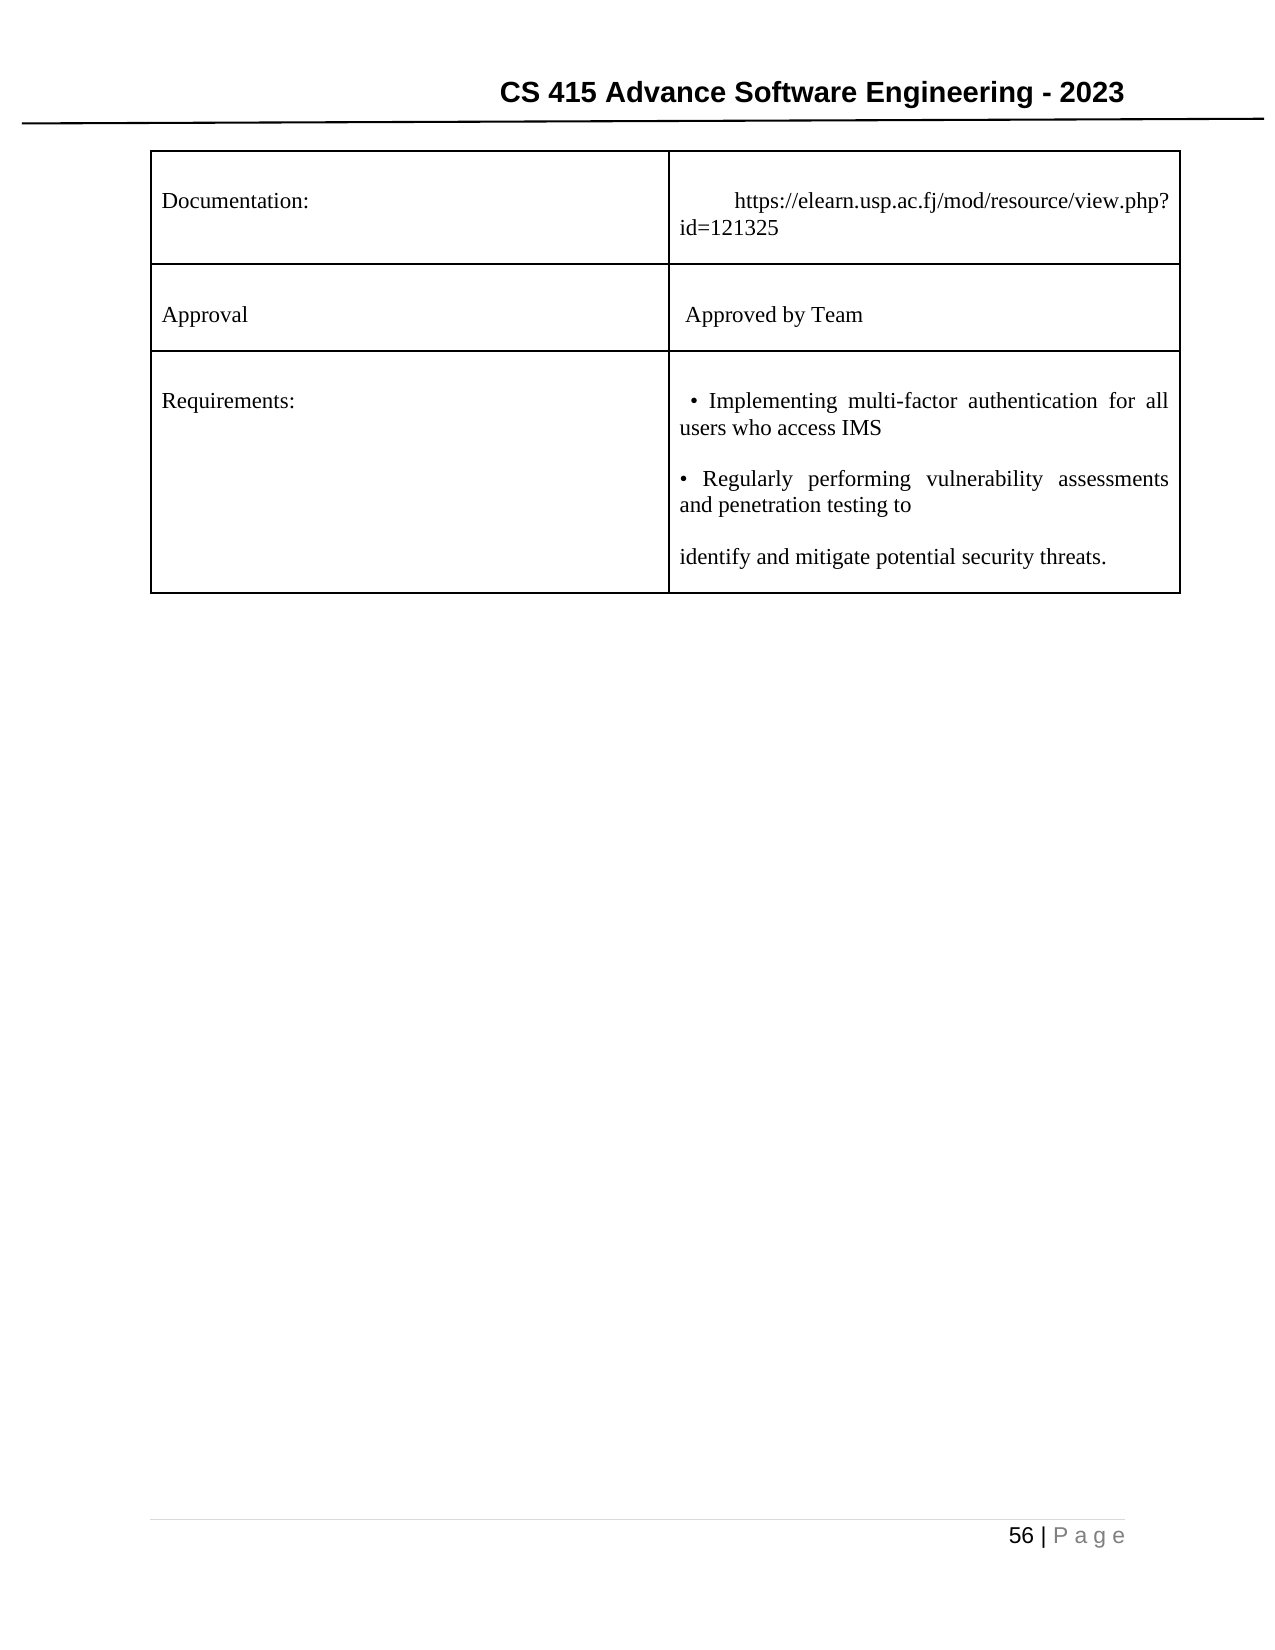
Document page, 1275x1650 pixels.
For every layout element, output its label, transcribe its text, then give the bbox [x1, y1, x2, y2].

table_cell Documentation: [152, 152, 668, 263]
table_cell Approved by Team [670, 265, 1179, 350]
table_cell https://elearn.usp.ac.fj/mod/resource/view.php?id=121325 [670, 152, 1179, 263]
table_cell Requirements: [152, 352, 668, 592]
table_cell • Implementing multi-factor authentication for all users who access IMS • Regularly performing vulnerability assessments and penetration testing to identify and mitigate potential security threats. [670, 352, 1179, 592]
table_cell Approval [152, 265, 668, 350]
